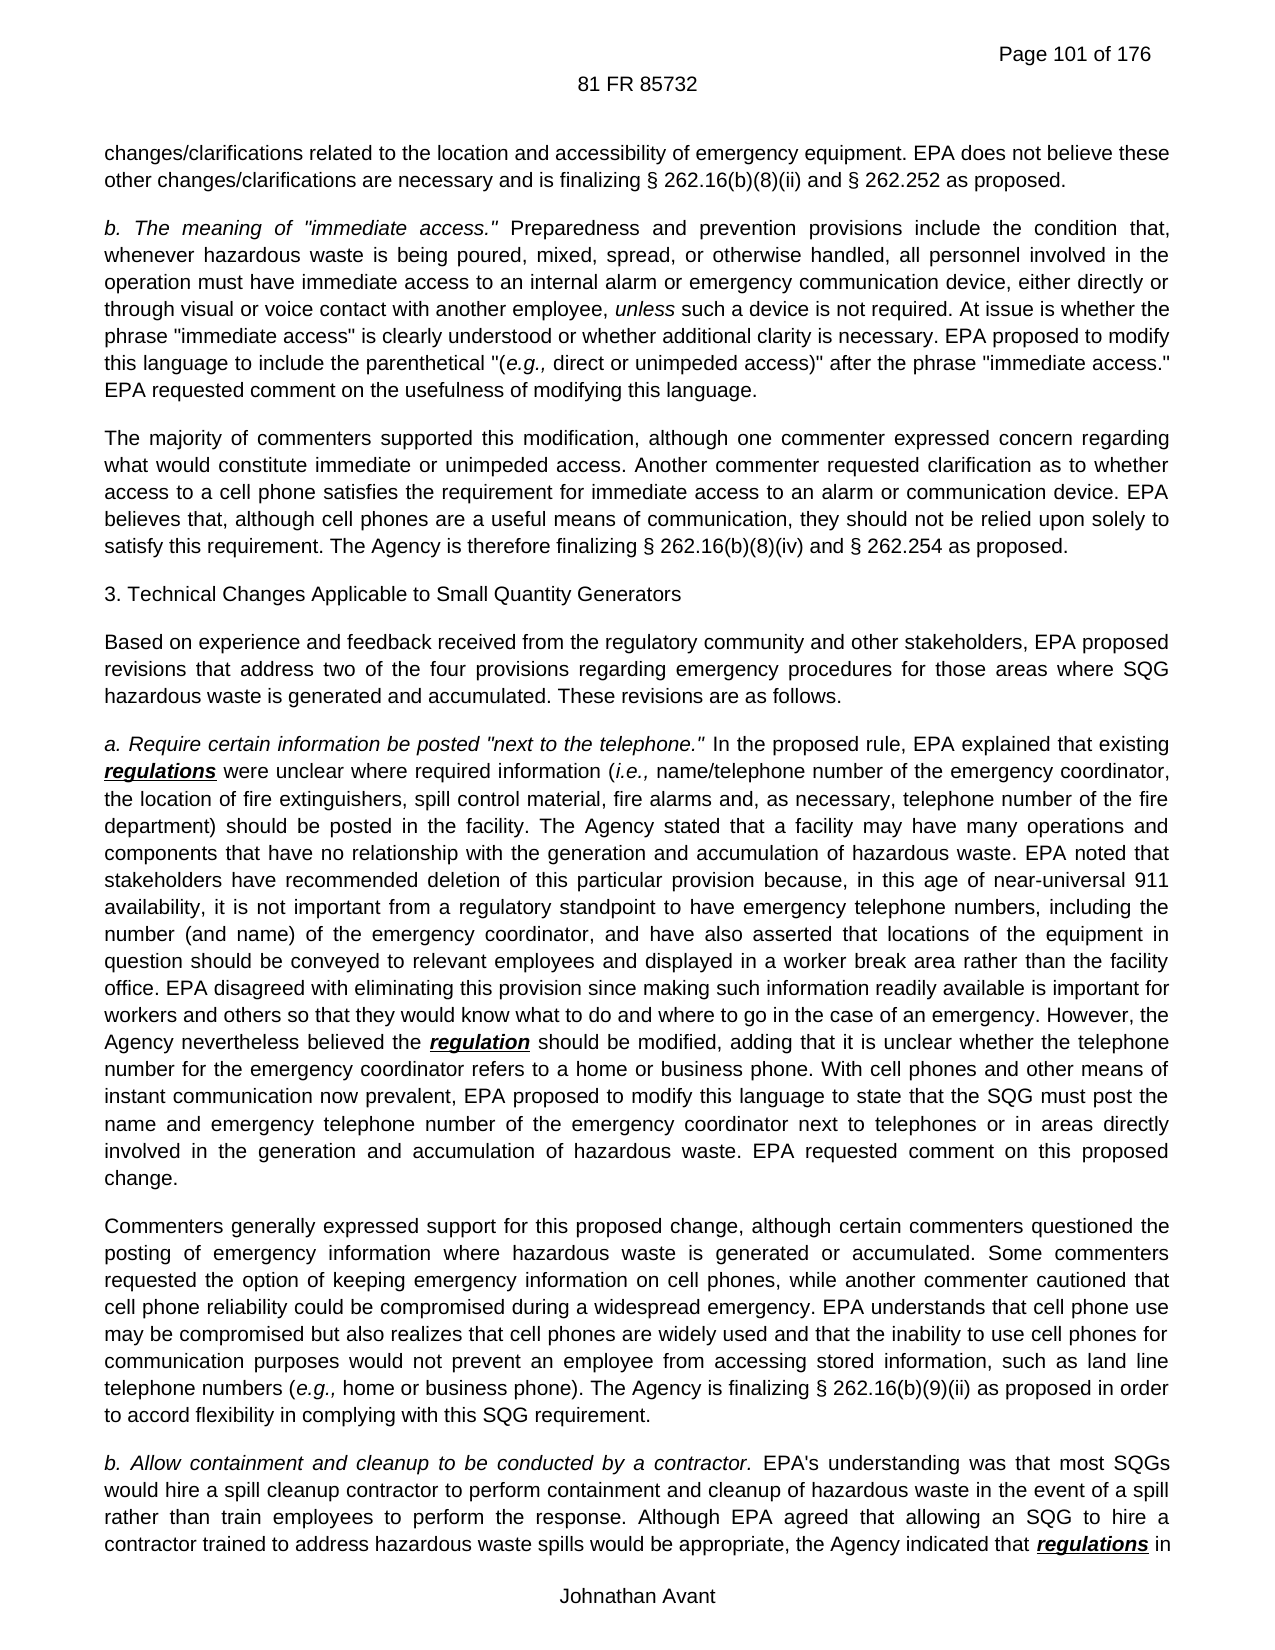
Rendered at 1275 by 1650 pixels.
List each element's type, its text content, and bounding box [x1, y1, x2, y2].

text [104, 1448, 1171, 1556]
text The majority of commenters supported this modification, although one commenter expressed concern regarding what would constitute immediate or unimpeded access. Another commenter requested clarification as to whether access to a cell phone satisfies the requirement for immediate access to an alarm or communication device. EPA believes that, although cell phones are a useful means of communication, they should not be relied upon solely to satisfy this requirement. The Agency is therefore finalizing § 262.16(b)(8)(iv) and § 262.254 as proposed. [104, 423, 1171, 558]
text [104, 137, 1171, 192]
text 3. Technical Changes Applicable to Small Quantity Generators [104, 579, 1171, 606]
text Based on experience and feedback received from the regulatory community and other stakeholders, EPA proposed revisions that address two of the four provisions regarding emergency procedures for those areas where SQG hazardous waste is generated and accumulated. These revisions are as follows. [104, 627, 1171, 708]
text b. The meaning of "immediate access." Preparedness and prevention provisions include the condition that, whenever hazardous waste is being poured, mixed, spread, or otherwise handled, all personnel involved in the operation must have immediate access to an internal alarm or emergency communication device, either directly or through visual or voice contact with another employee, unless such a device is not required. At issue is whether the phrase "immediate access" is clearly understood or whether additional clarity is necessary. EPA proposed to modify this language to include the parenthetical "(e.g., direct or unimpeded access)" after the phrase "immediate access." EPA requested comment on the usefulness of modifying this language. [104, 212, 1171, 402]
text a. Require certain information be posted "next to the telephone." In the proposed rule, EPA explained that existing regulations were unclear where required information (i.e., name/telephone number of the emergency coordinator, the location of fire extinguishers, spill control material, fire alarms and, as necessary, telephone number of the fire department) should be posted in the facility. The Agency stated that a facility may have many operations and components that have no relationship with the generation and accumulation of hazardous waste. EPA noted that stakeholders have recommended deletion of this particular provision because, in this age of near-universal 911 availability, it is not important from a regulatory standpoint to have emergency telephone numbers, including the number (and name) of the emergency coordinator, and have also asserted that locations of the equipment in question should be conveyed to relevant employees and displayed in a worker break area rather than the facility office. EPA disagreed with eliminating this provision since making such information readily available is important for workers and others so that they would know what to do and where to go in the case of an emergency. However, the Agency nevertheless believed the regulation should be modified, adding that it is unclear whether the telephone number for the emergency coordinator refers to a home or business phone. With cell phones and other means of instant communication now prevalent, EPA proposed to modify this language to state that the SQG must post the name and emergency telephone number of the emergency coordinator next to telephones or in areas directly involved in the generation and accumulation of hazardous waste. EPA requested comment on this proposed change. [104, 729, 1171, 1189]
text Commenters generally expressed support for this proposed change, although certain commenters questioned the posting of emergency information where hazardous waste is generated or accumulated. Some commenters requested the option of keeping emergency information on cell phones, while another commenter cautioned that cell phone reliability could be compromised during a widespread emergency. EPA understands that cell phone use may be compromised but also realizes that cell phones are widely used and that the inability to use cell phones for communication purposes would not prevent an employee from accessing stored information, such as land line telephone numbers (e.g., home or business phone). The Agency is finalizing § 262.16(b)(9)(ii) as proposed in order to accord flexibility in complying with this SQG requirement. [104, 1210, 1171, 1427]
